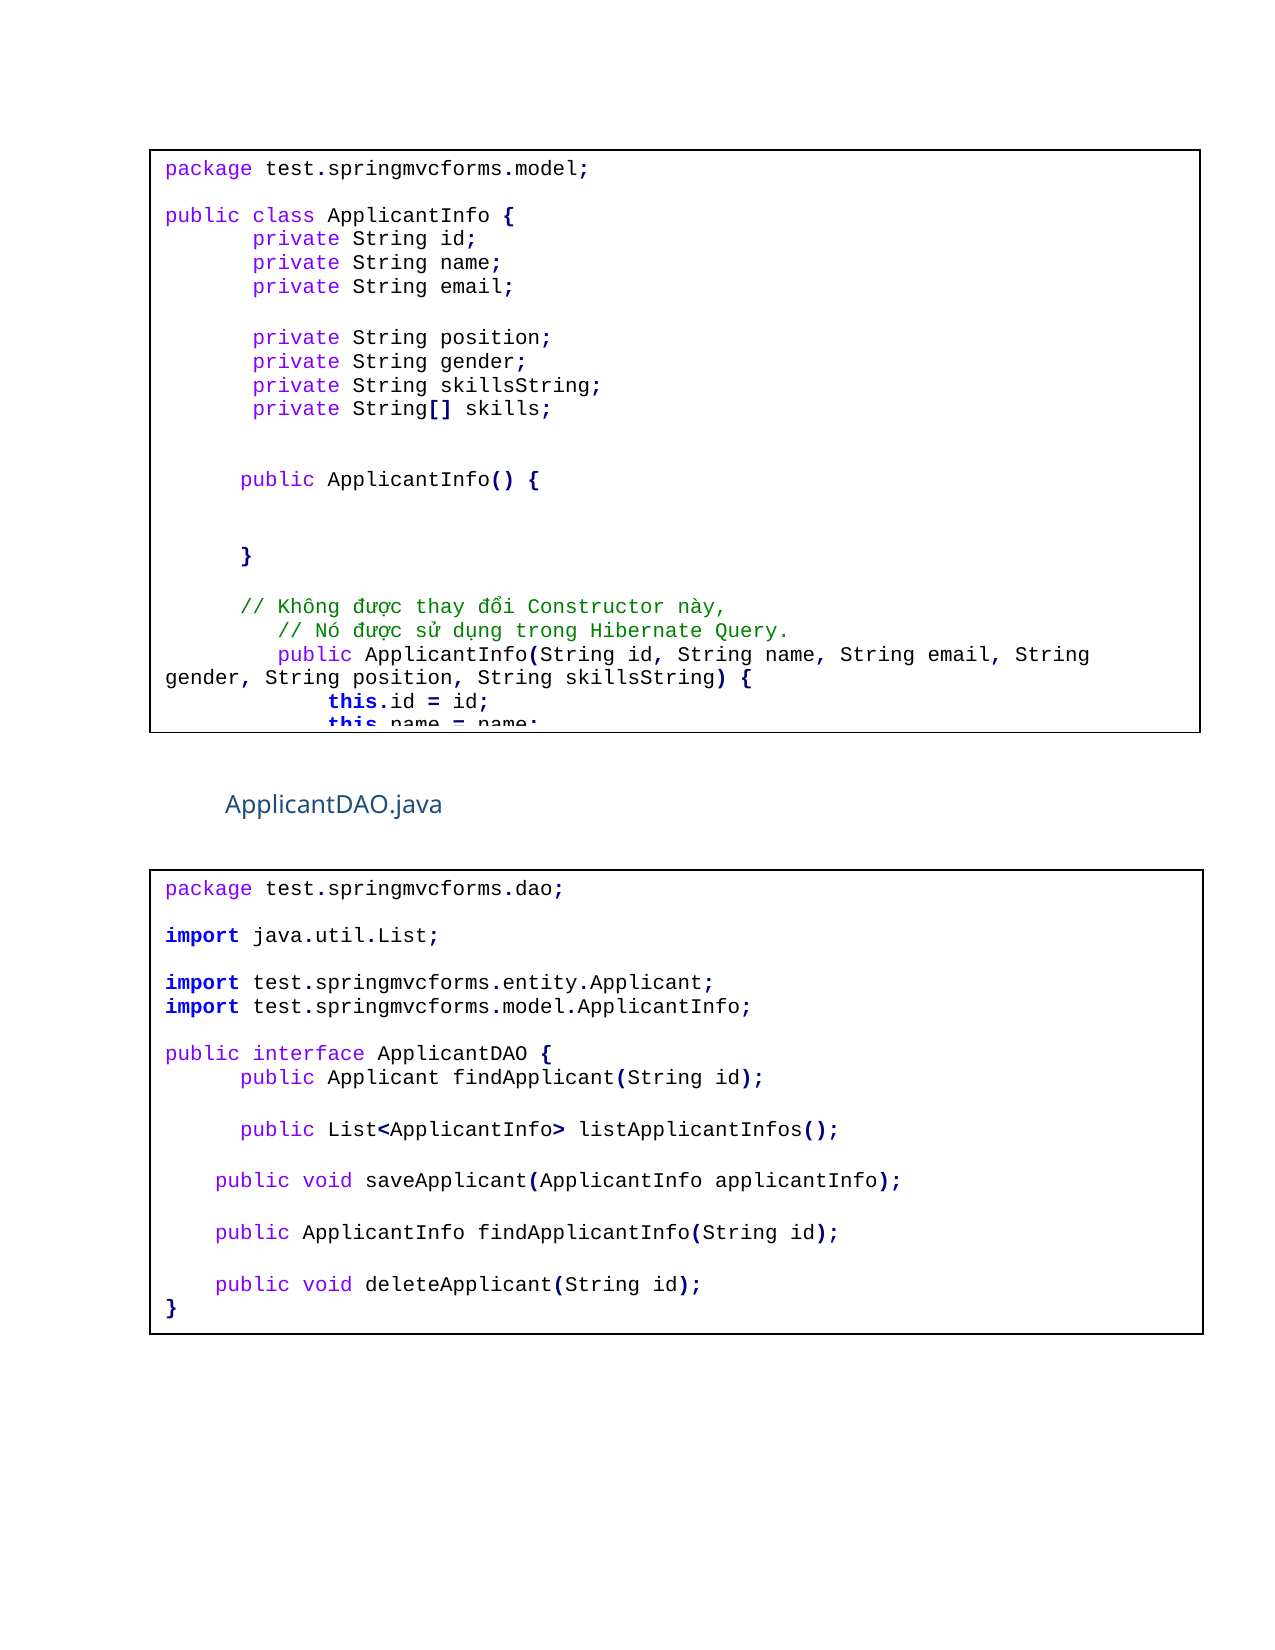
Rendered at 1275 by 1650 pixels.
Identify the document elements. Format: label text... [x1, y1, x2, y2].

subtitle ApplicantDAO.java [150, 787, 1125, 821]
